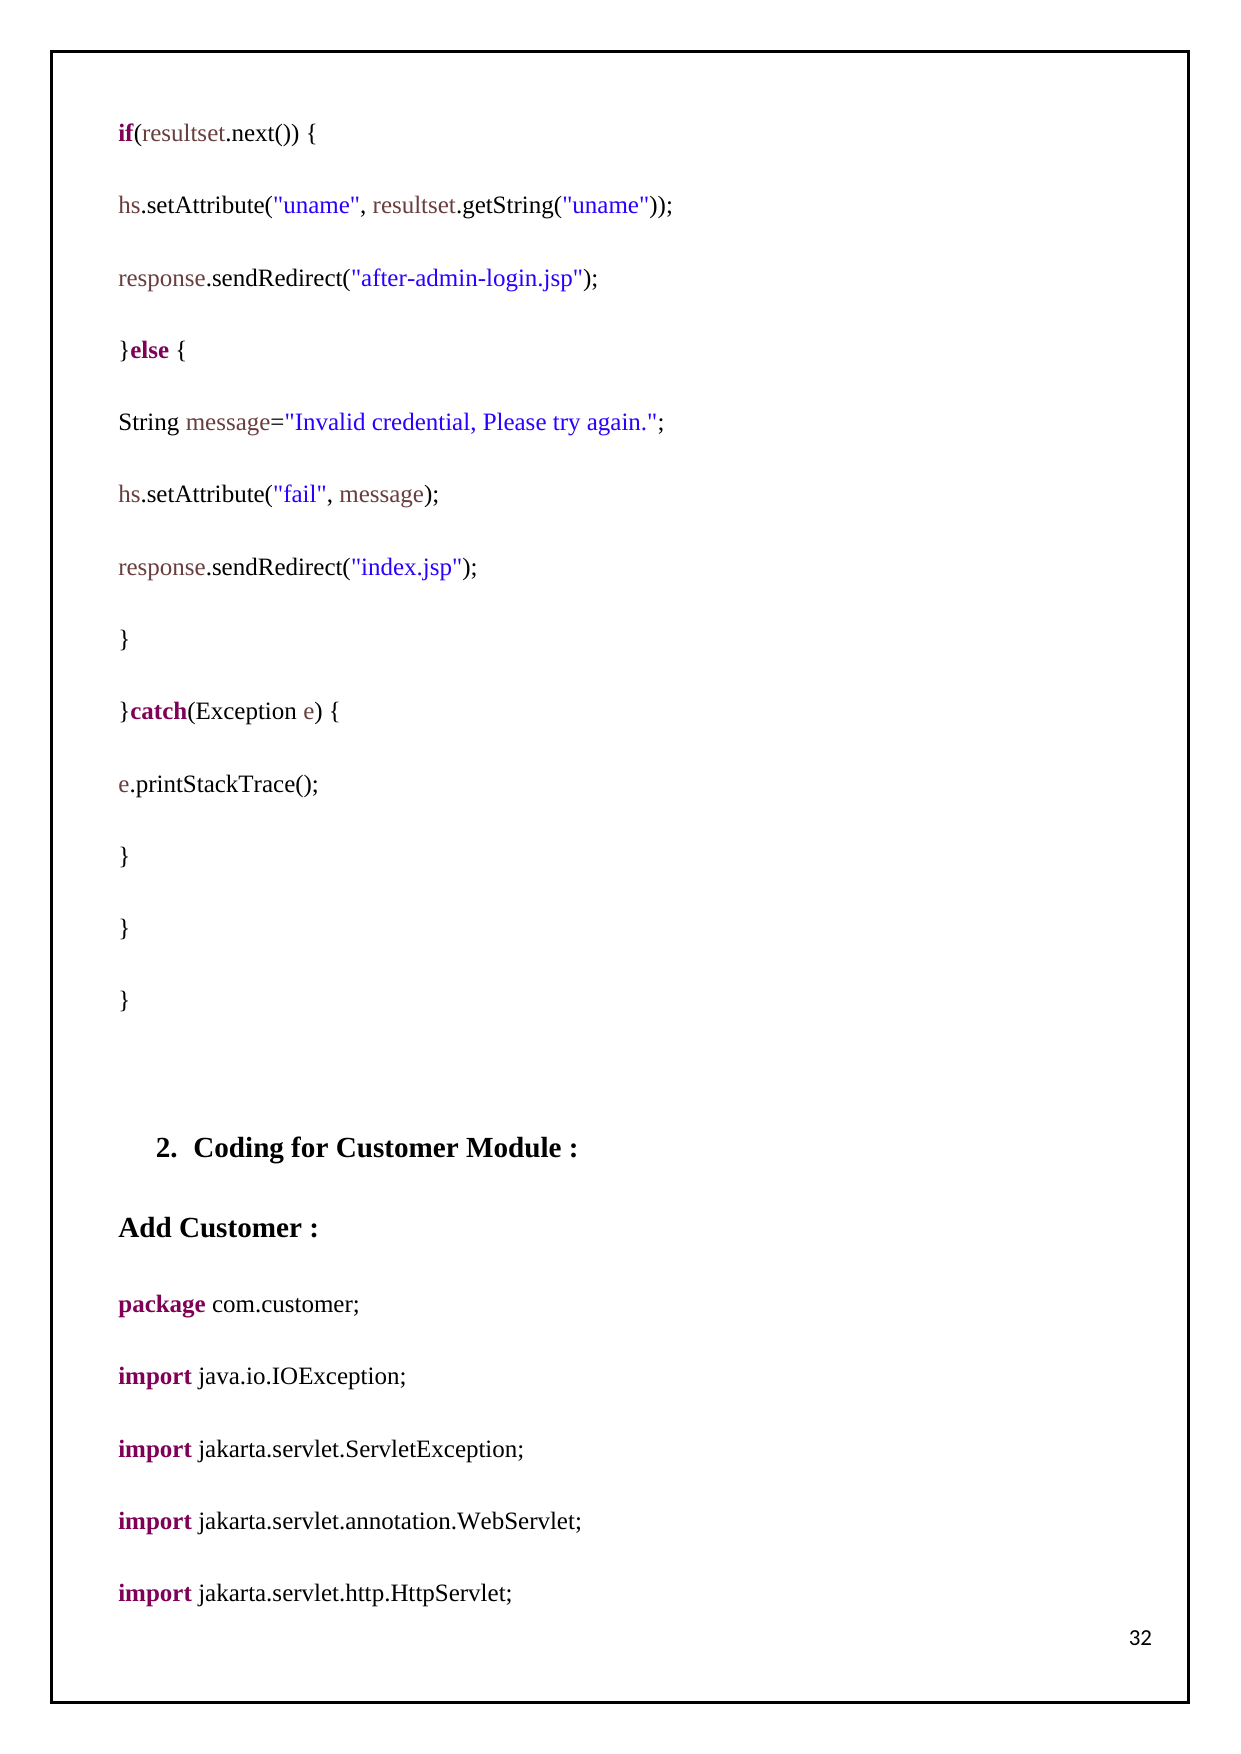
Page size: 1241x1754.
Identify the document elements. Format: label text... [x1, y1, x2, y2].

text } [118, 624, 1152, 653]
text response.sendRedirect("index.jsp"); [118, 552, 1152, 581]
text }else { [118, 335, 1152, 364]
list Coding for Customer Module : [156, 1130, 1152, 1164]
text if(resultset.next()) { [118, 118, 1152, 147]
text import jakarta.servlet.ServletException; [118, 1434, 1152, 1462]
text import java.io.IOException; [118, 1361, 1152, 1390]
text hs.setAttribute("fail", message); [118, 479, 1152, 508]
text hs.setAttribute("uname", resultset.getString("uname")); [118, 190, 1152, 219]
text package com.customer; [118, 1289, 1152, 1318]
text } [118, 913, 1152, 942]
text e.printStackTrace(); [118, 769, 1152, 797]
text import jakarta.servlet.annotation.WebServlet; [118, 1506, 1152, 1535]
text }catch(Exception e) { [118, 696, 1152, 725]
text response.sendRedirect("after-admin-login.jsp"); [118, 263, 1152, 291]
text Add Customer : [118, 1210, 1152, 1243]
text } [118, 841, 1152, 870]
text String message="Invalid credential, Please try again."; [118, 407, 1152, 436]
text import jakarta.servlet.http.HttpServlet; [118, 1578, 1152, 1607]
text } [118, 986, 1152, 1014]
